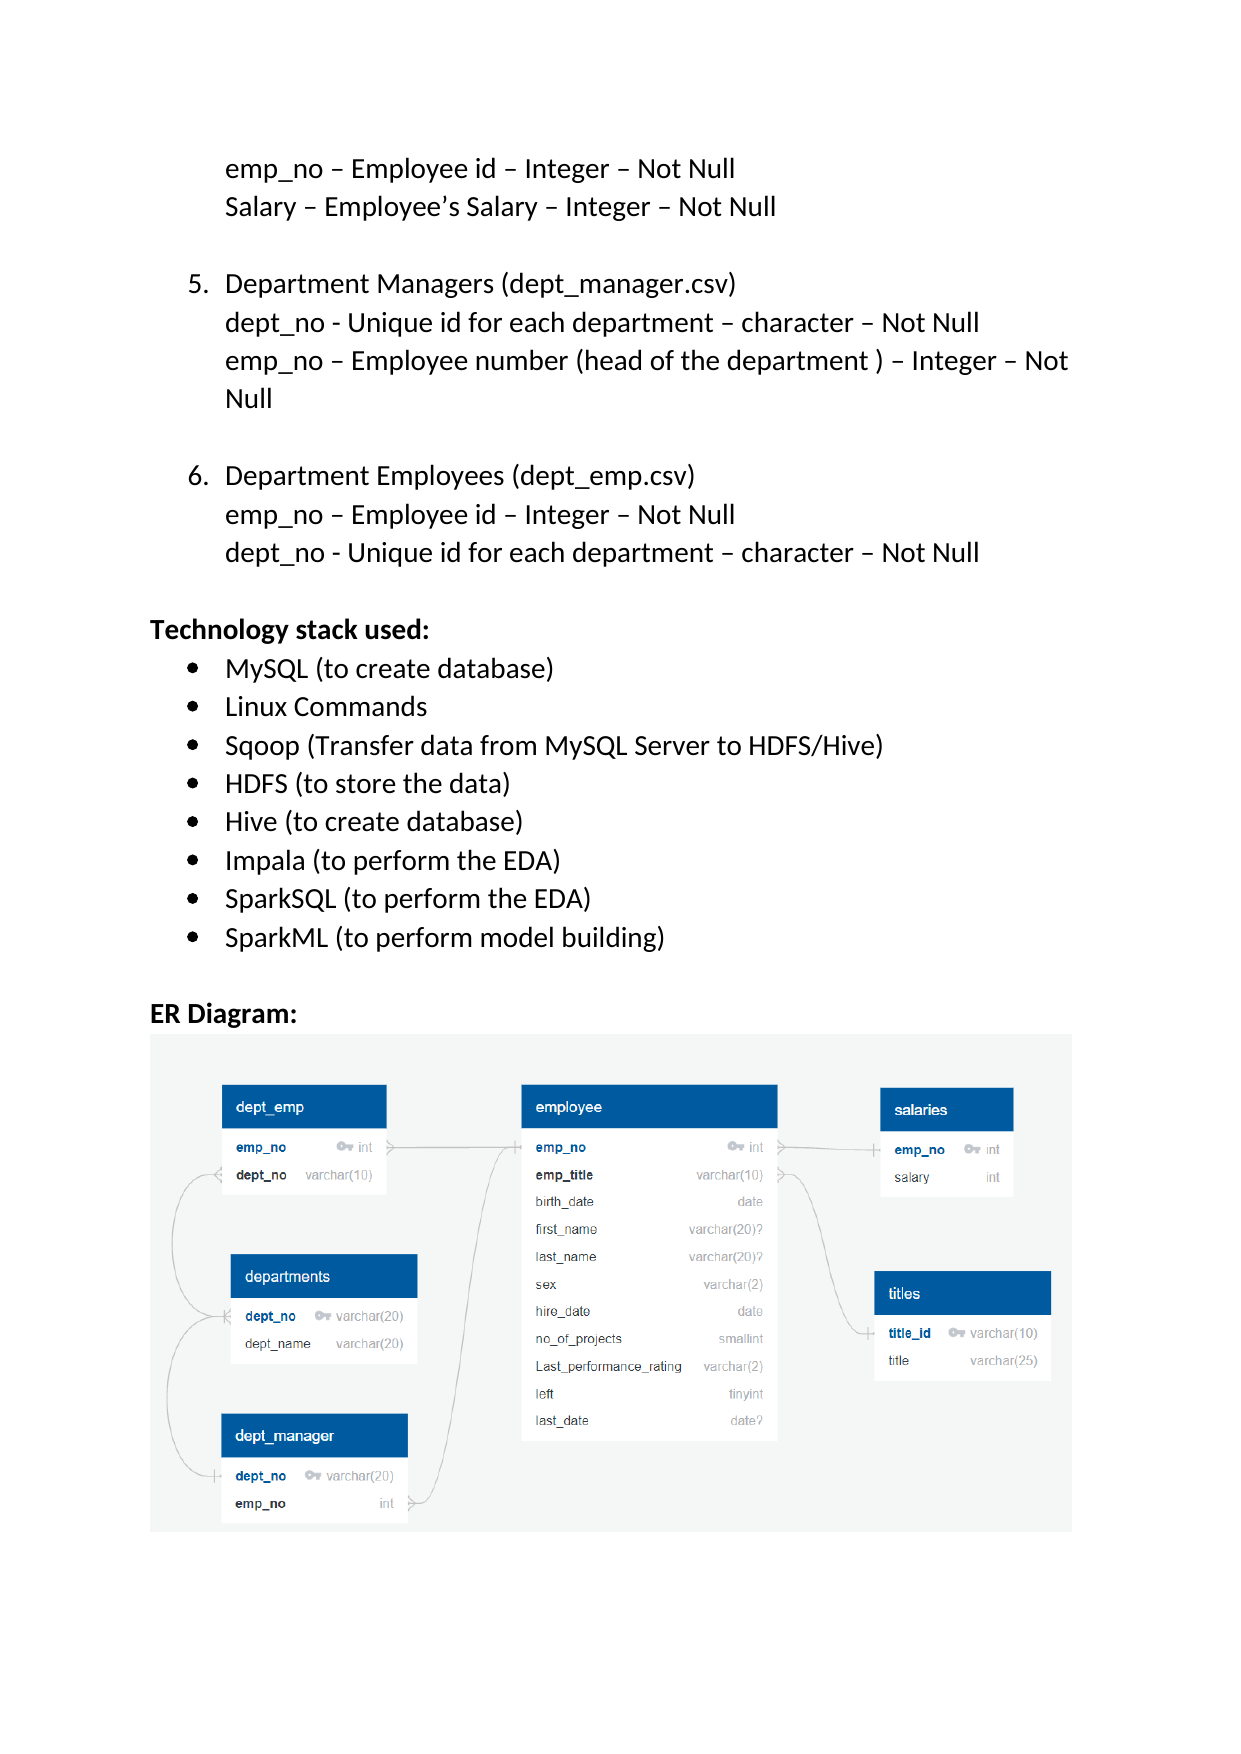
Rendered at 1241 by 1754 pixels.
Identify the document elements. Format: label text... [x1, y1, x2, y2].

list SparkML (to perform model building) [187, 919, 1090, 954]
list emp_no – Employee id – Integer – Not Null [225, 150, 1090, 186]
text Technology stack used: [150, 611, 1090, 647]
picture [150, 1034, 1072, 1532]
list emp_no – Employee number (head of the department ) – Integer – Not Null [225, 342, 1090, 416]
list Department Employees (dept_emp.csv) [187, 457, 1090, 493]
list Sqoop (Transfer data from MySQL Server to HDFS/Hive) [187, 727, 1090, 762]
list Hive (to create database) [187, 803, 1090, 839]
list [225, 304, 1090, 339]
list MySQL (to create database) [187, 650, 1090, 685]
list Department Managers (dept_manager.csv) [187, 265, 1090, 301]
list Linux Commands [187, 688, 1090, 724]
list Salary – Employee’s Salary – Integer – Not Null [225, 188, 1090, 224]
list SparkSQL (to perform the EDA) [187, 880, 1090, 916]
list HDFS (to store the data) [187, 765, 1090, 801]
list Impala (to perform the EDA) [187, 842, 1090, 877]
list emp_no – Employee id – Integer – Not Null [225, 496, 1090, 532]
list dept_no - Unique id for each department – character – Not Null [225, 534, 1090, 570]
text ER Diagram: [150, 996, 1090, 1031]
